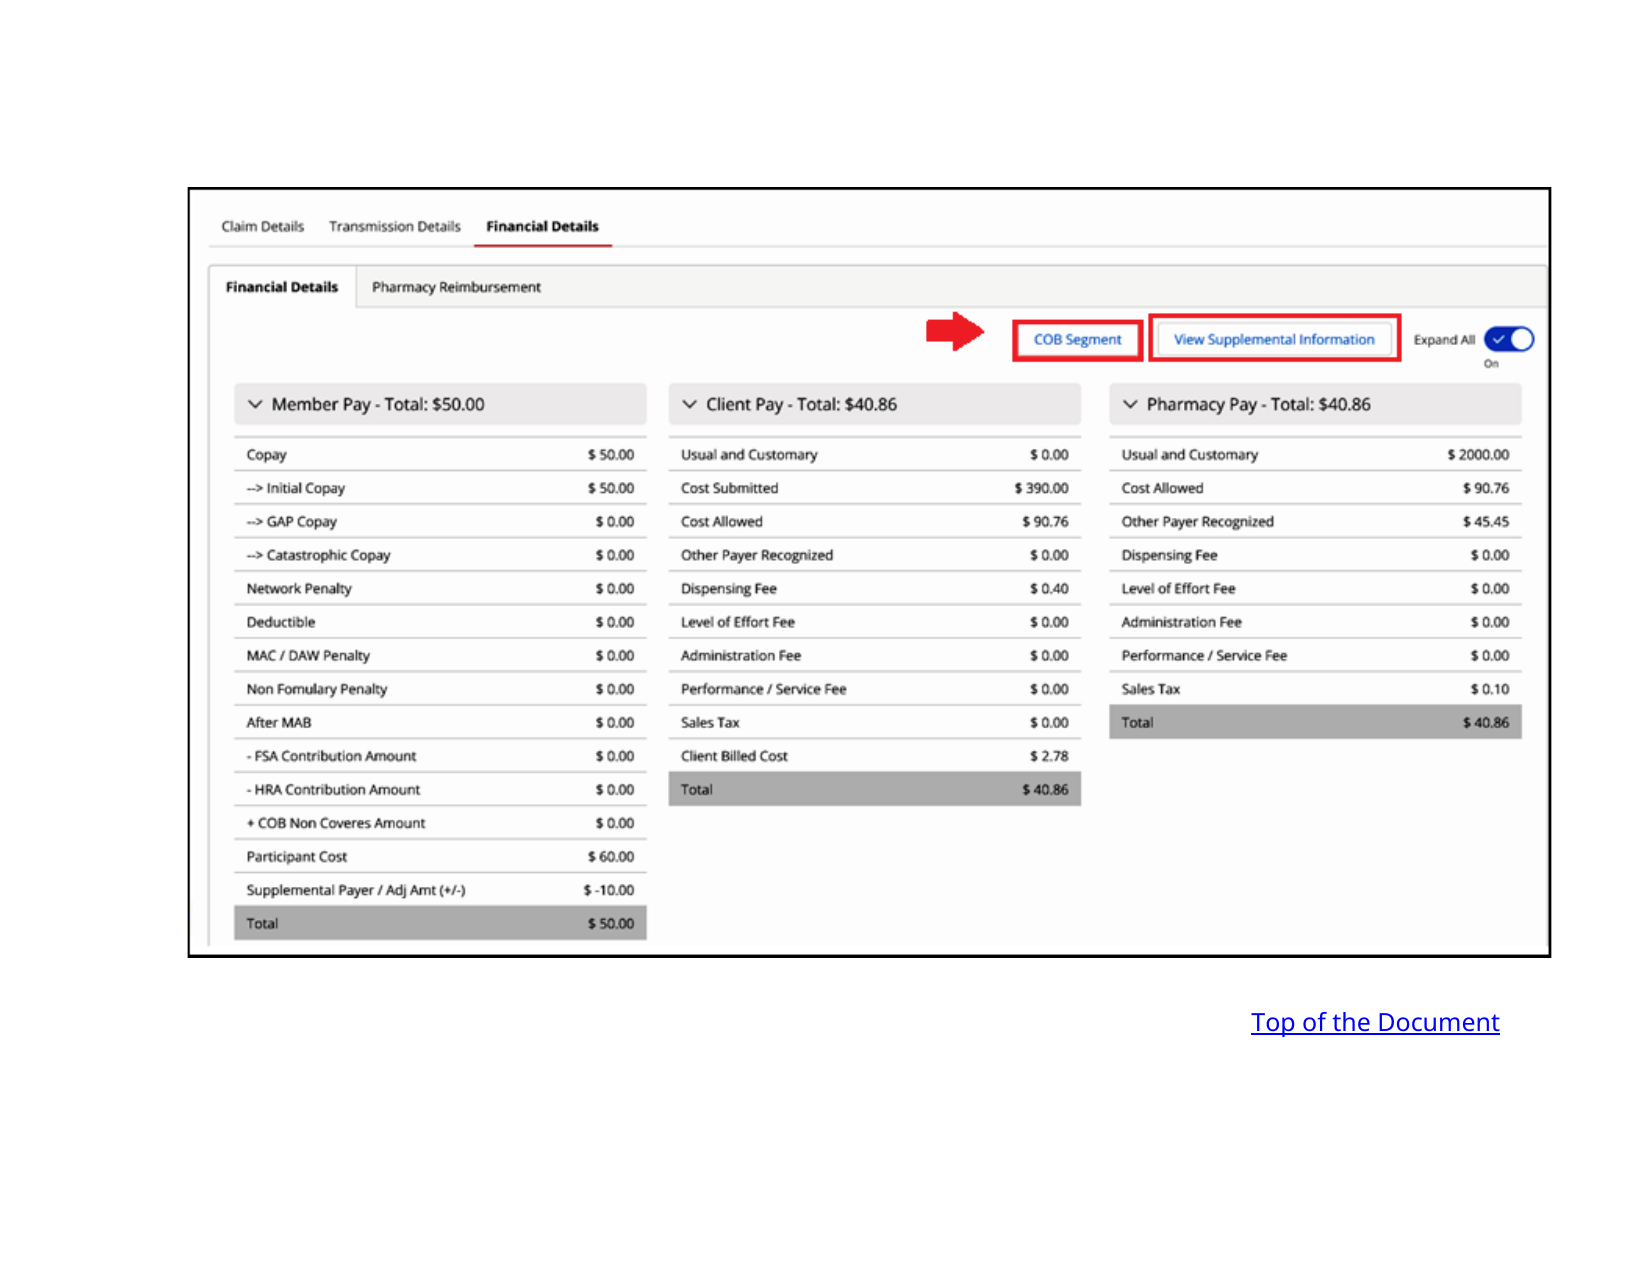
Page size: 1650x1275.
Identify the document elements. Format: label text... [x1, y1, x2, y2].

picture [187, 187, 1552, 958]
text Top of the Document [150, 1004, 1500, 1038]
